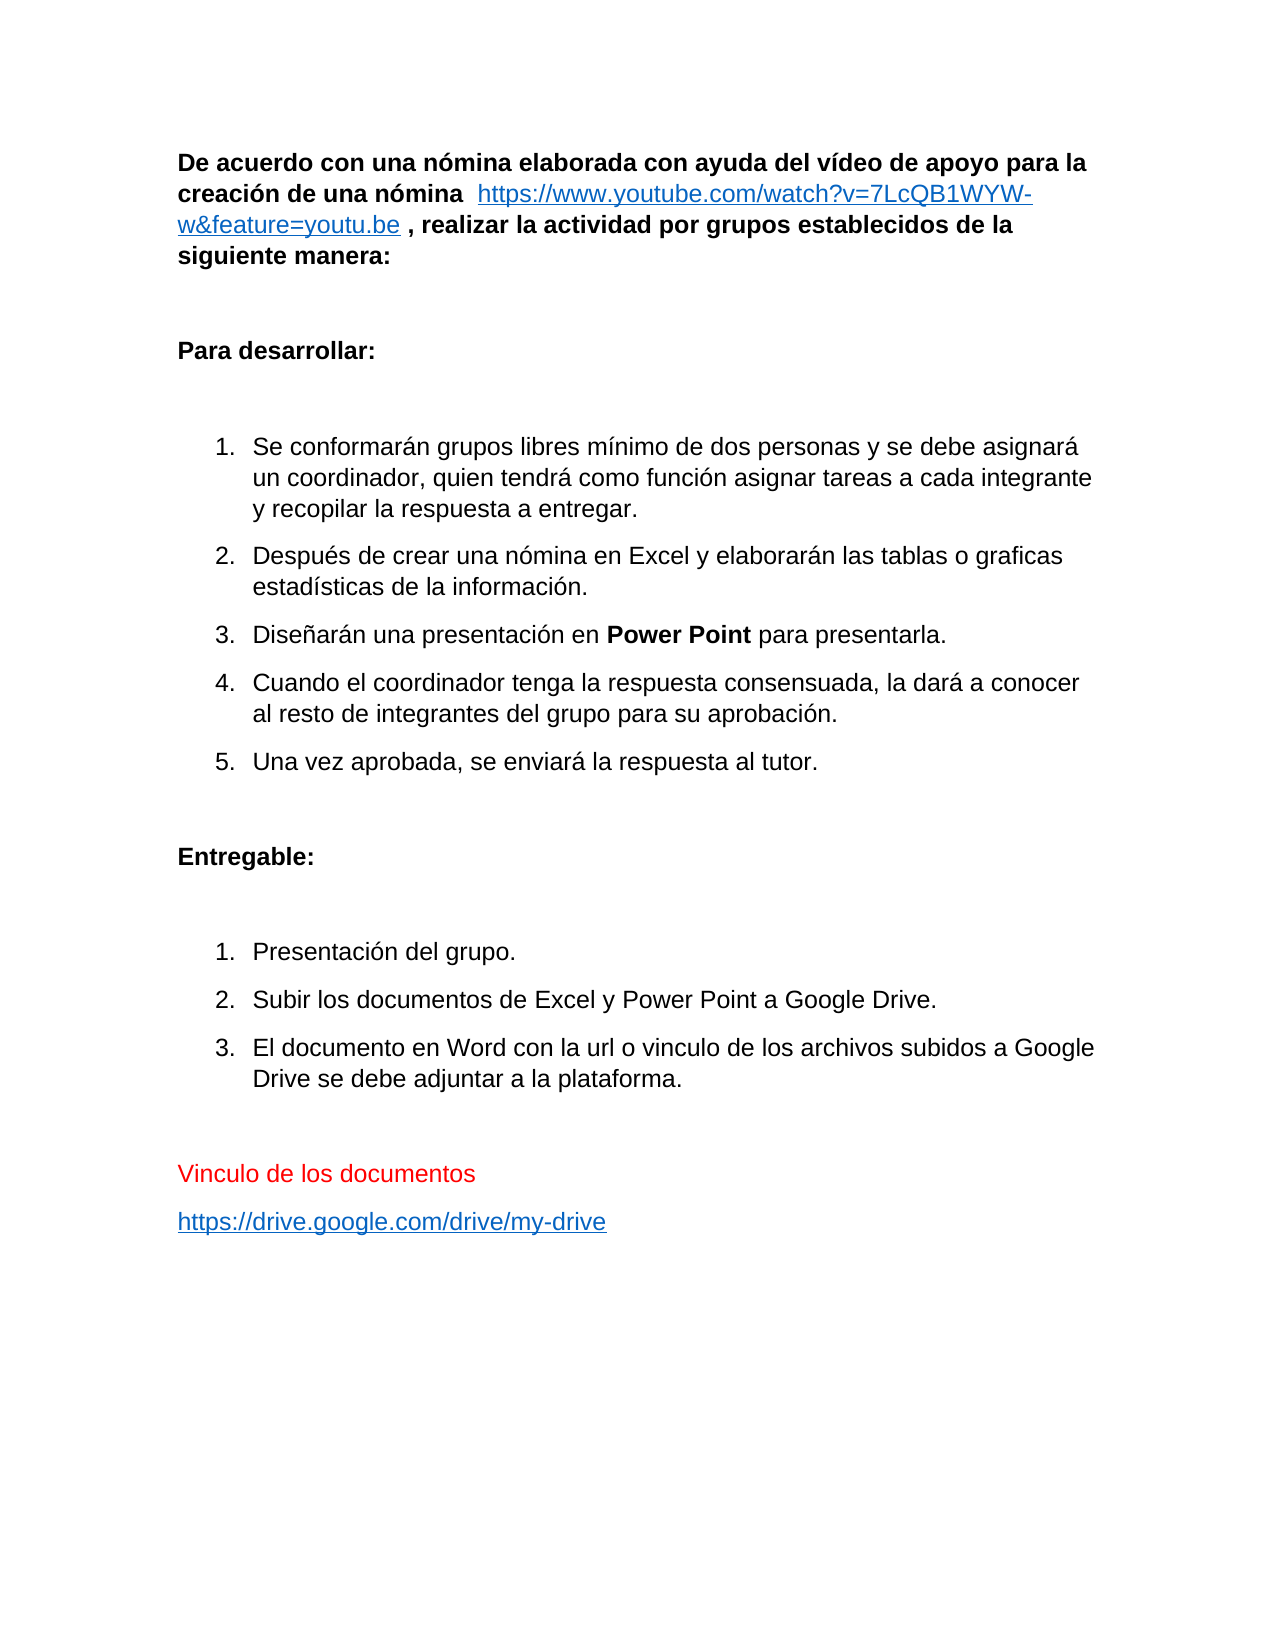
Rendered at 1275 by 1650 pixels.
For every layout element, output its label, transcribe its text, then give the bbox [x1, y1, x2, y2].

text Vinculo de los documentos [177, 1159, 1098, 1188]
list Subir los documentos de Excel y Power Point a Google Drive. [215, 985, 1098, 1014]
list Una vez aprobada, se enviará la respuesta al tutor. [215, 747, 1098, 775]
list Después de crear una nómina en Excel y elaborarán las tablas o graficas estadísticas de la información. [215, 541, 1098, 601]
text https://drive.google.com/drive/my-drive [177, 1207, 1098, 1236]
text Entregable: [177, 842, 1098, 871]
list El documento en Word con la url o vinculo de los archivos subidos a Google Drive se debe adjuntar a la plataforma. [215, 1033, 1098, 1093]
list Presentación del grupo. [215, 937, 1098, 966]
list Diseñarán una presentación en Power Point para presentarla. [215, 620, 1098, 649]
text De acuerdo con una nómina elaborada con ayuda del vídeo de apoyo para la creación de una nómina https://www.youtube.com/watch?v=7LcQB1WYW-w&feature=youtu.be , realizar la actividad por grupos establecidos de la siguiente manera: [177, 148, 1098, 269]
list Se conformarán grupos libres mínimo de dos personas y se debe asignará un coordinador, quien tendrá como función asignar tareas a cada integrante y recopilar la respuesta a entregar. [215, 432, 1098, 522]
text Para desarrollar: [177, 336, 1098, 365]
list Cuando el coordinador tenga la respuesta consensuada, la dará a conocer al resto de integrantes del grupo para su aprobación. [215, 668, 1098, 728]
